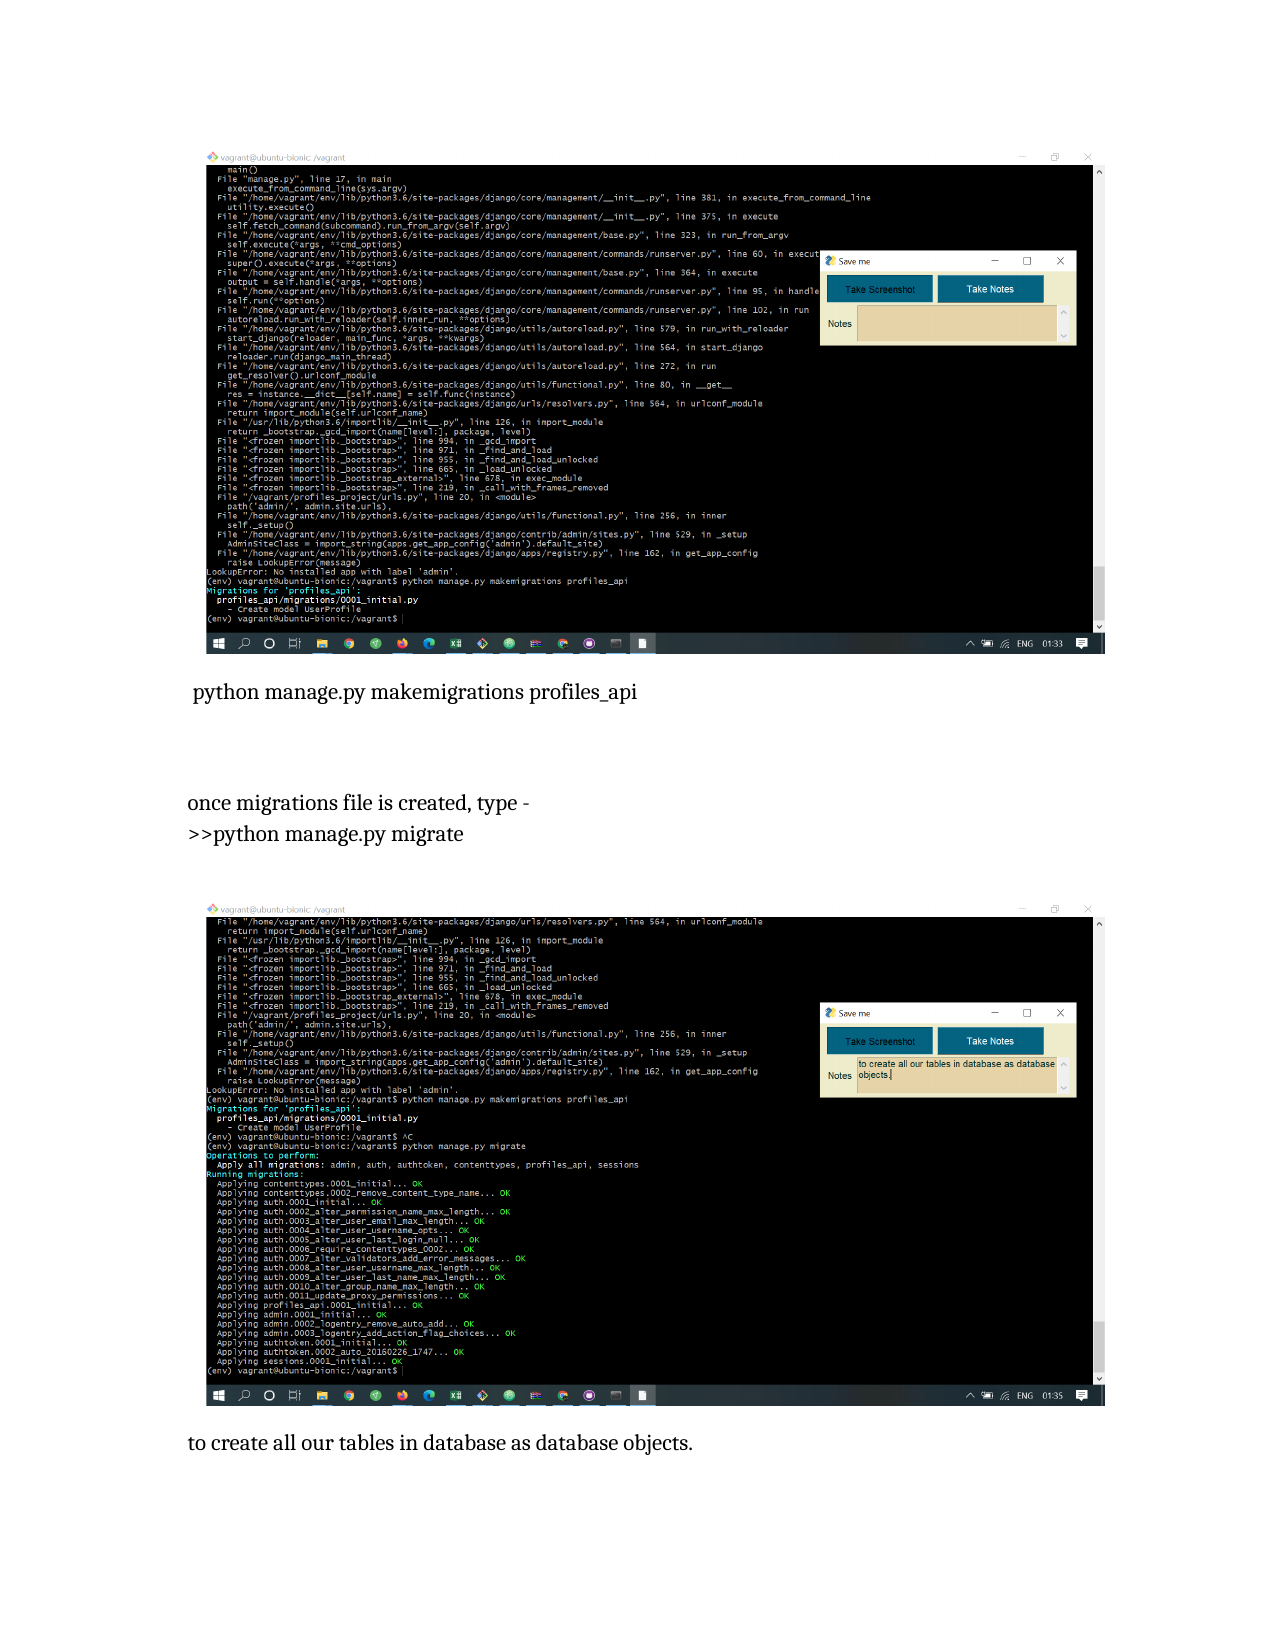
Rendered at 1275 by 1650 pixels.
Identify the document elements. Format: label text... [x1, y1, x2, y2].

picture [206, 150, 1105, 654]
picture [206, 901, 1105, 1406]
text to create all our tables in database as database objects. [187, 1430, 1087, 1487]
text python manage.py makemigrations profiles_api [187, 679, 1087, 765]
text once migrations file is created, type - >>python manage.py migrate [187, 790, 1087, 877]
